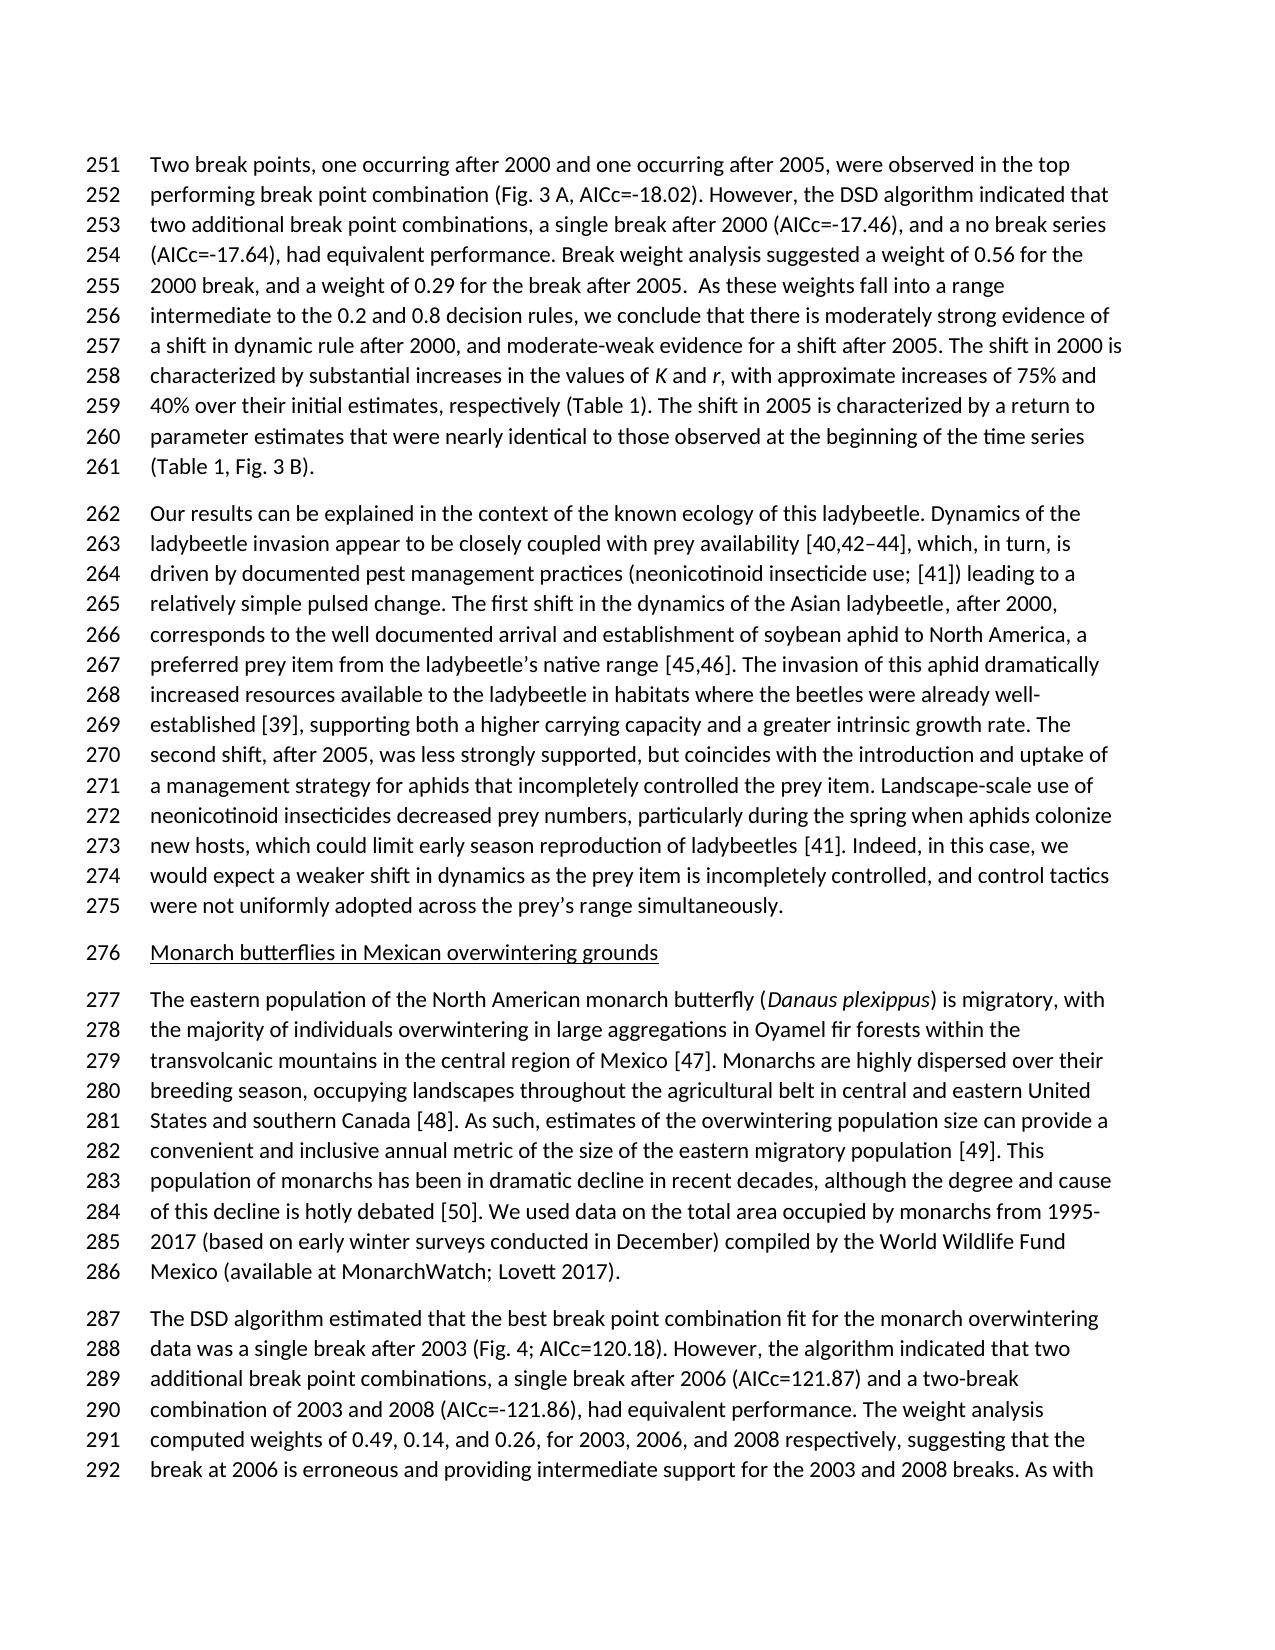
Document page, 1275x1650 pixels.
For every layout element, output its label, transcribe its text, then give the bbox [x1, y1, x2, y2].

text Our results can be explained in the context of the known ecology of this ladybeetle. Dynamics of the ladybeetle invasion appear to be closely coupled with prey availability [40,42–44], which, in turn, is driven by documented pest management practices (neonicotinoid insecticide use; [41]) leading to a relatively simple pulsed change. The first shift in the dynamics of the Asian ladybeetle, after 2000, corresponds to the well documented arrival and establishment of soybean aphid to North America, a preferred prey item from the ladybeetle’s native range [45,46]. The invasion of this aphid dramatically increased resources available to the ladybeetle in habitats where the beetles were already well-established [39], supporting both a higher carrying capacity and a greater intrinsic growth rate. The second shift, after 2005, was less strongly supported, but coincides with the introduction and uptake of a management strategy for aphids that incompletely controlled the prey item. Landscape-scale use of neonicotinoid insecticides decreased prey numbers, particularly during the spring when aphids colonize new hosts, which could limit early season reproduction of ladybeetles [41]. Indeed, in this case, we would expect a weaker shift in dynamics as the prey item is incompletely controlled, and control tactics were not uniformly adopted across the prey’s range simultaneously. [150, 499, 1125, 920]
text Monarch butterflies in Mexican overwintering grounds [150, 938, 1125, 967]
text The eastern population of the North American monarch butterfly (Danaus plexippus) is migratory, with the majority of individuals overwintering in large aggregations in Oyamel fir forests within the transvolcanic mountains in the central region of Mexico [47]. Monarchs are highly dispersed over their breeding season, occupying landscapes throughout the agricultural belt in central and eastern United States and southern Canada [48]. As such, estimates of the overwintering population size can provide a convenient and inclusive annual metric of the size of the eastern migratory population [49]. This population of monarchs has been in dramatic decline in recent decades, although the degree and cause of this decline is hotly debated [50]. We used data on the total area occupied by monarchs from 1995-2017 (based on early winter surveys conducted in December) compiled by the World Wildlife Fund Mexico (available at MonarchWatch; Lovett 2017). [150, 985, 1125, 1285]
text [150, 1304, 1125, 1483]
text Two break points, one occurring after 2000 and one occurring after 2005, were observed in the top performing break point combination (Fig. 3 A, AICc=-18.02). However, the DSD algorithm indicated that two additional break point combinations, a single break after 2000 (AICc=-17.46), and a no break series (AICc=-17.64), had equivalent performance. Break weight analysis suggested a weight of 0.56 for the 2000 break, and a weight of 0.29 for the break after 2005. As these weights fall into a range intermediate to the 0.2 and 0.8 decision rules, we conclude that there is moderately strong evidence of a shift in dynamic rule after 2000, and moderate-weak evidence for a shift after 2005. The shift in 2000 is characterized by substantial increases in the values of K and r, with approximate increases of 75% and 40% over their initial estimates, respectively (Table 1). The shift in 2005 is characterized by a return to parameter estimates that were nearly identical to those observed at the beginning of the time series (Table 1, Fig. 3 B). [150, 150, 1125, 480]
